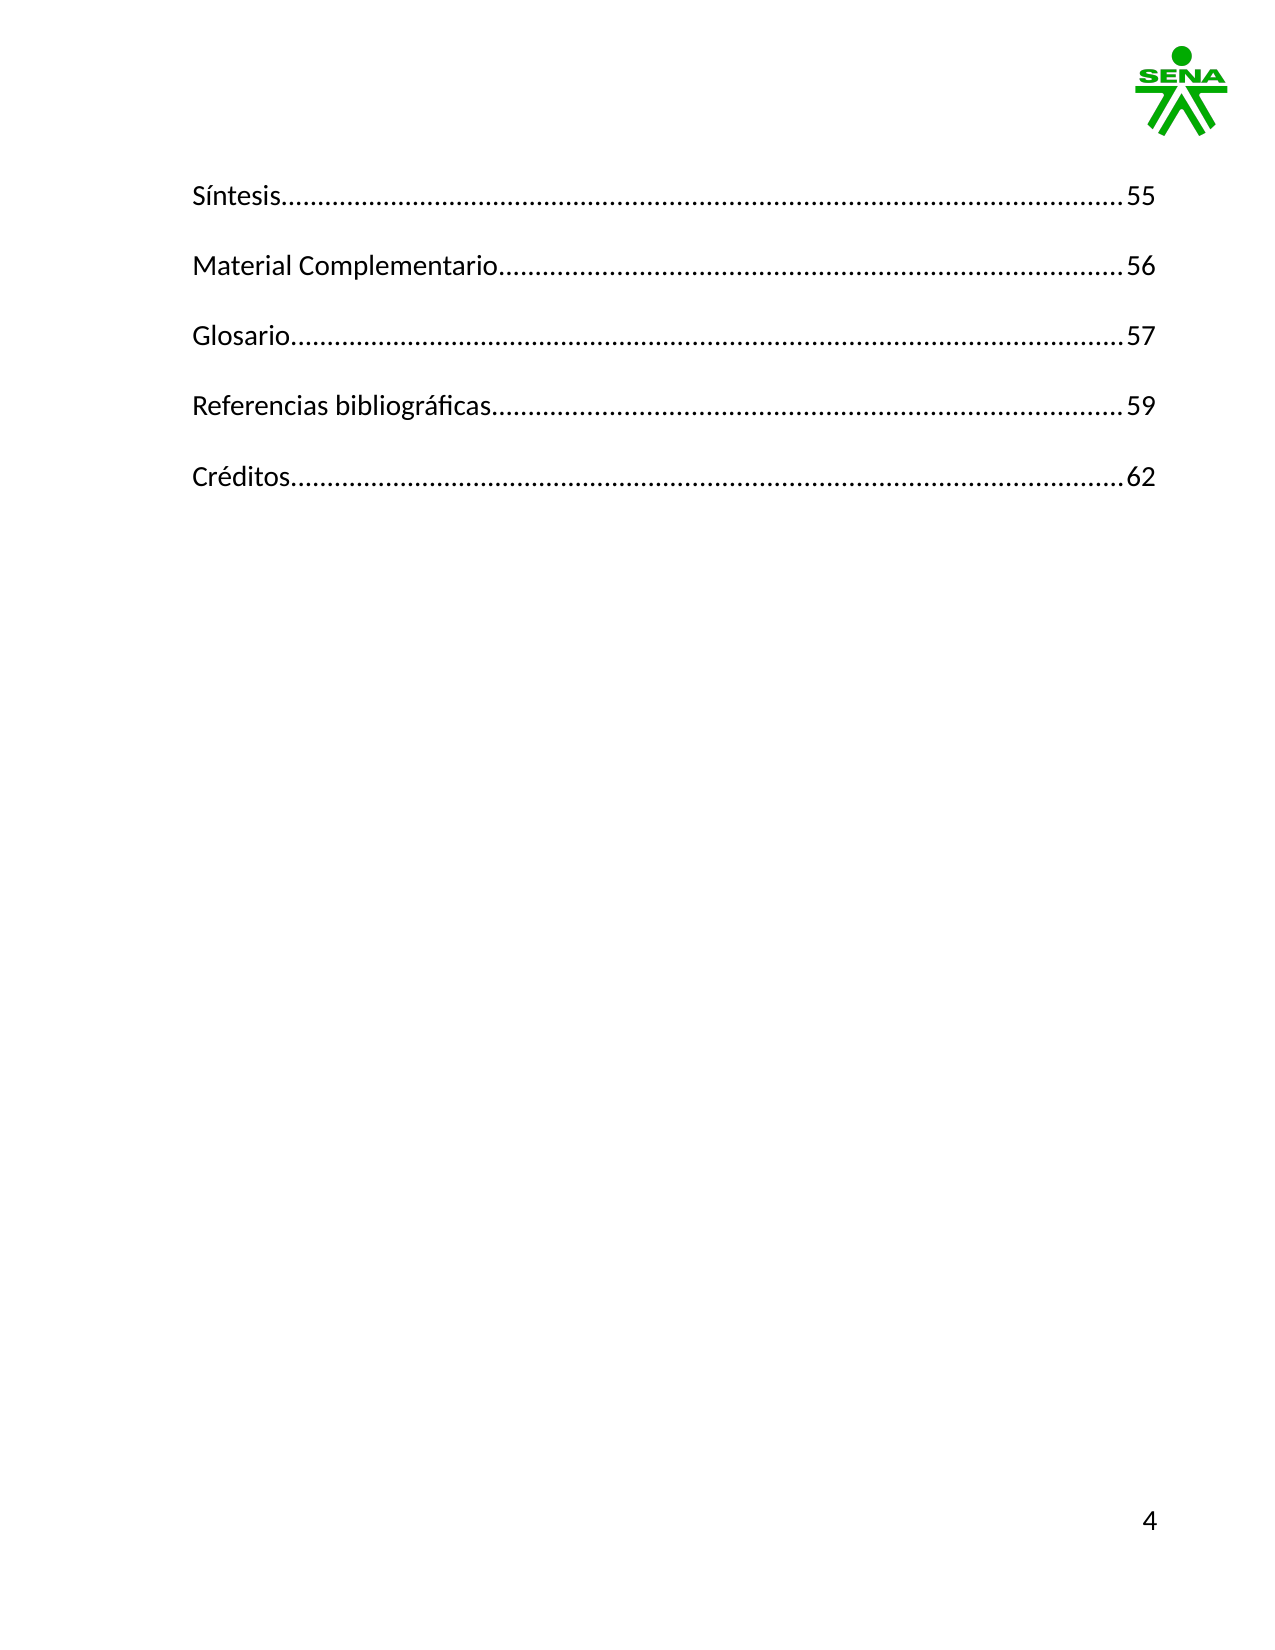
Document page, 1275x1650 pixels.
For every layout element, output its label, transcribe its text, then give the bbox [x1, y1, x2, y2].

picture [1135, 46, 1228, 136]
text Glosario 57 [118, 317, 1157, 353]
text Síntesis 55 [118, 177, 1157, 213]
text Material Complementario 56 [118, 247, 1157, 283]
text Referencias bibliográficas 59 [118, 387, 1157, 423]
text Créditos 62 [118, 458, 1157, 493]
